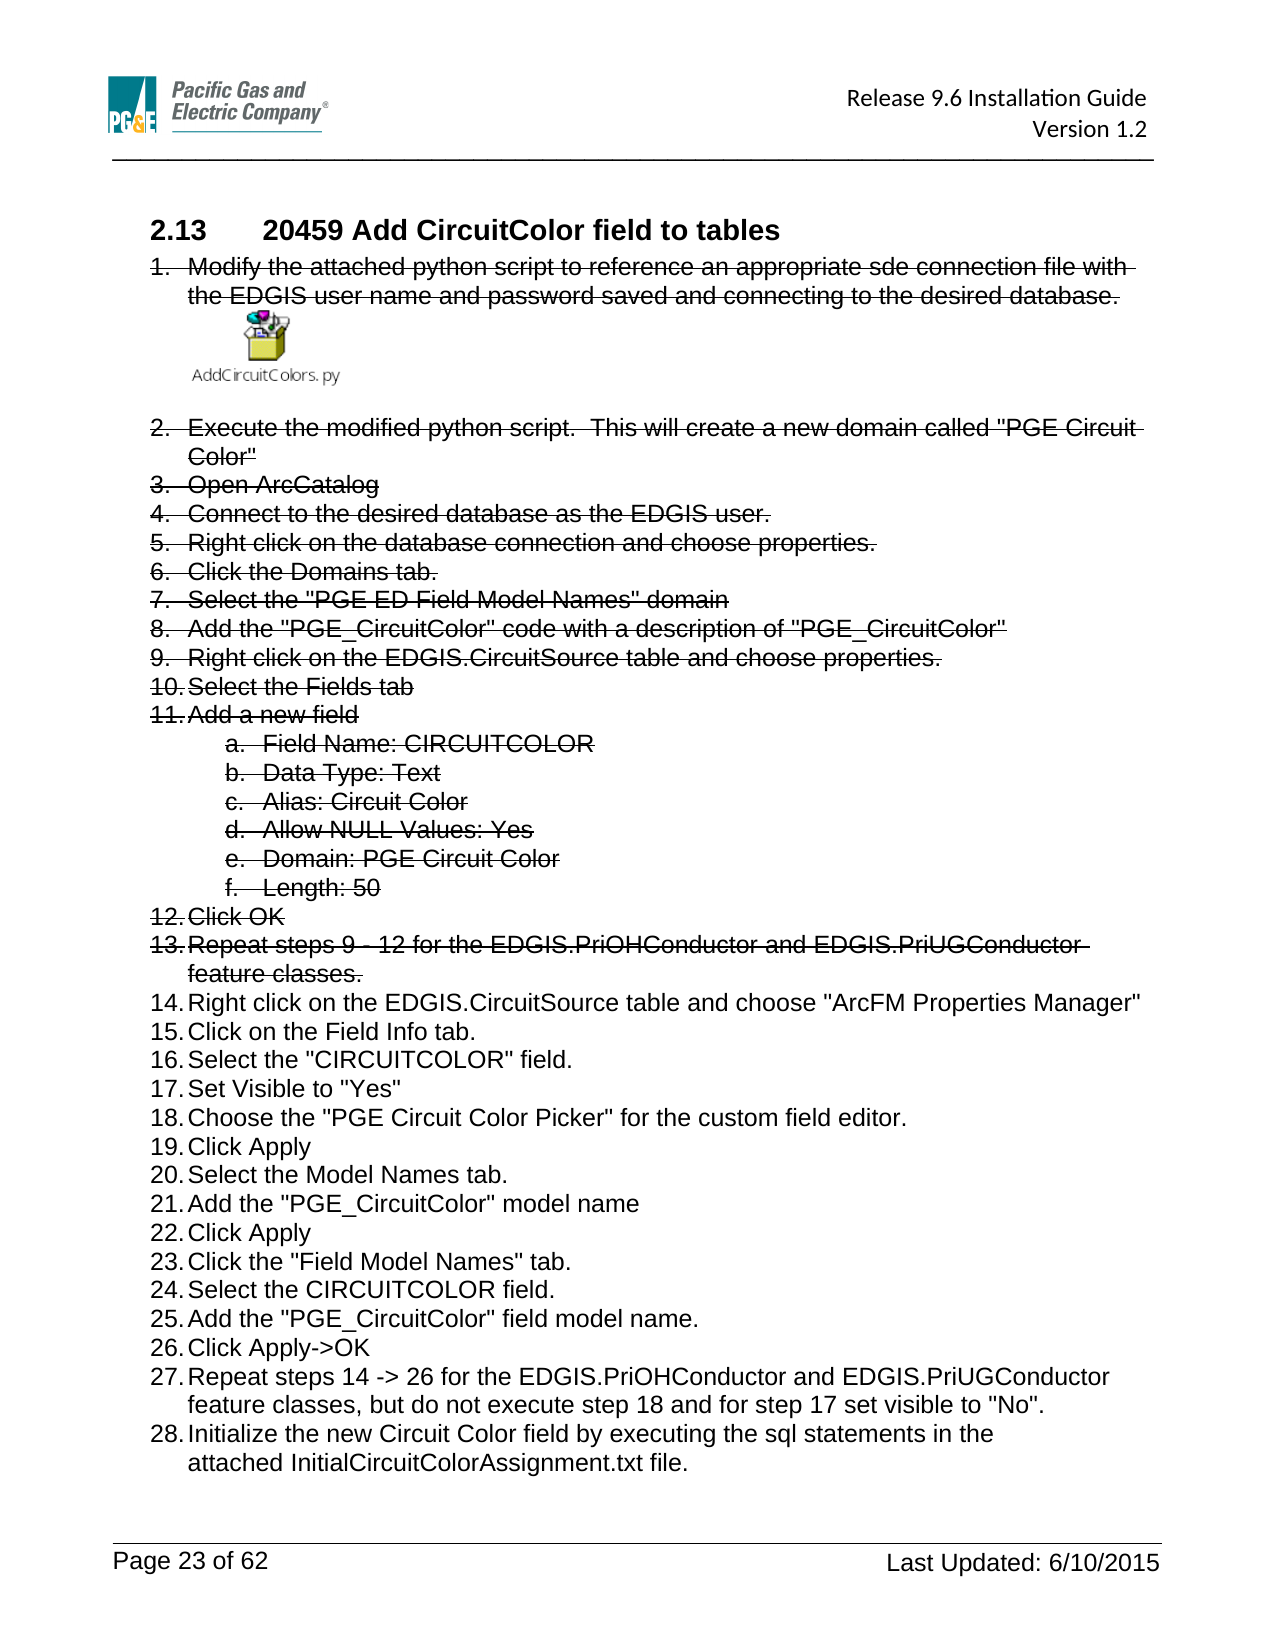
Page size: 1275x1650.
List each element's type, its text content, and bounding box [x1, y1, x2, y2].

list Click Apply->OK [150, 1333, 1162, 1362]
list Field Name: CIRCUITCOLOR [225, 729, 1162, 758]
list Select the CIRCUITCOLOR field. [150, 1275, 1162, 1304]
list Add a new field [150, 700, 1162, 729]
list Execute the modified python script. This will create a new domain called "PGE Circuit Color" [150, 413, 1162, 470]
list Repeat steps 9 - 12 for the EDGIS.PriOHConductor and EDGIS.PriUGConductor feature classes. [150, 930, 1162, 988]
list Length: 50 [225, 873, 1162, 902]
list Open ArcCatalog [150, 470, 1162, 499]
list Select the "CIRCUITCOLOR" field. [150, 1045, 1162, 1074]
list Click Apply [150, 1132, 1162, 1160]
list Click OK [150, 902, 1162, 930]
list Right click on the EDGIS.CircuitSource table and choose properties. [150, 643, 1162, 672]
list Domain: PGE Circuit Color [225, 844, 1162, 873]
list Add the "PGE_CircuitColor" field model name. [150, 1304, 1162, 1333]
list Add the "PGE_CircuitColor" code with a description of "PGE_CircuitColor" [150, 614, 1162, 643]
list Select the Model Names tab. [150, 1160, 1162, 1189]
list Select the Fields tab [150, 672, 1162, 700]
list Right click on the database connection and choose properties. [150, 528, 1162, 557]
list Alias: Circuit Color [225, 787, 1162, 815]
subtitle 20459 Add CircuitColor field to tables [150, 212, 1162, 246]
list Click on the Field Info tab. [150, 1017, 1162, 1045]
list Add the "PGE_CircuitColor" model name [150, 1189, 1162, 1218]
list Data Type: Text [225, 758, 1162, 787]
list Set Visible to "Yes" [150, 1074, 1162, 1103]
list Modify the attached python script to reference an appropriate sde connection file with the EDGIS user name and password saved and connecting to the desired database. [150, 252, 1162, 413]
list Initialize the new Circuit Color field by executing the sql statements in the attached InitialCircuitColorAssignment.txt file. [150, 1419, 1162, 1477]
list Click Apply [150, 1218, 1162, 1247]
list Repeat steps 14 -> 26 for the EDGIS.PriOHConductor and EDGIS.PriUGConductor feature classes, but do not execute step 18 and for step 17 set visible to "No". [150, 1362, 1162, 1419]
list Connect to the desired database as the EDGIS user. [150, 499, 1162, 528]
list Click the "Field Model Names" tab. [150, 1247, 1162, 1275]
list Click the Domains tab. [150, 557, 1162, 585]
list Allow NULL Values: Yes [225, 815, 1162, 844]
list Right click on the EDGIS.CircuitSource table and choose "ArcFM Properties Manager" [150, 988, 1162, 1017]
list Choose the "PGE Circuit Color Picker" for the custom field editor. [150, 1103, 1162, 1132]
list Select the "PGE ED Field Model Names" domain [150, 585, 1162, 614]
